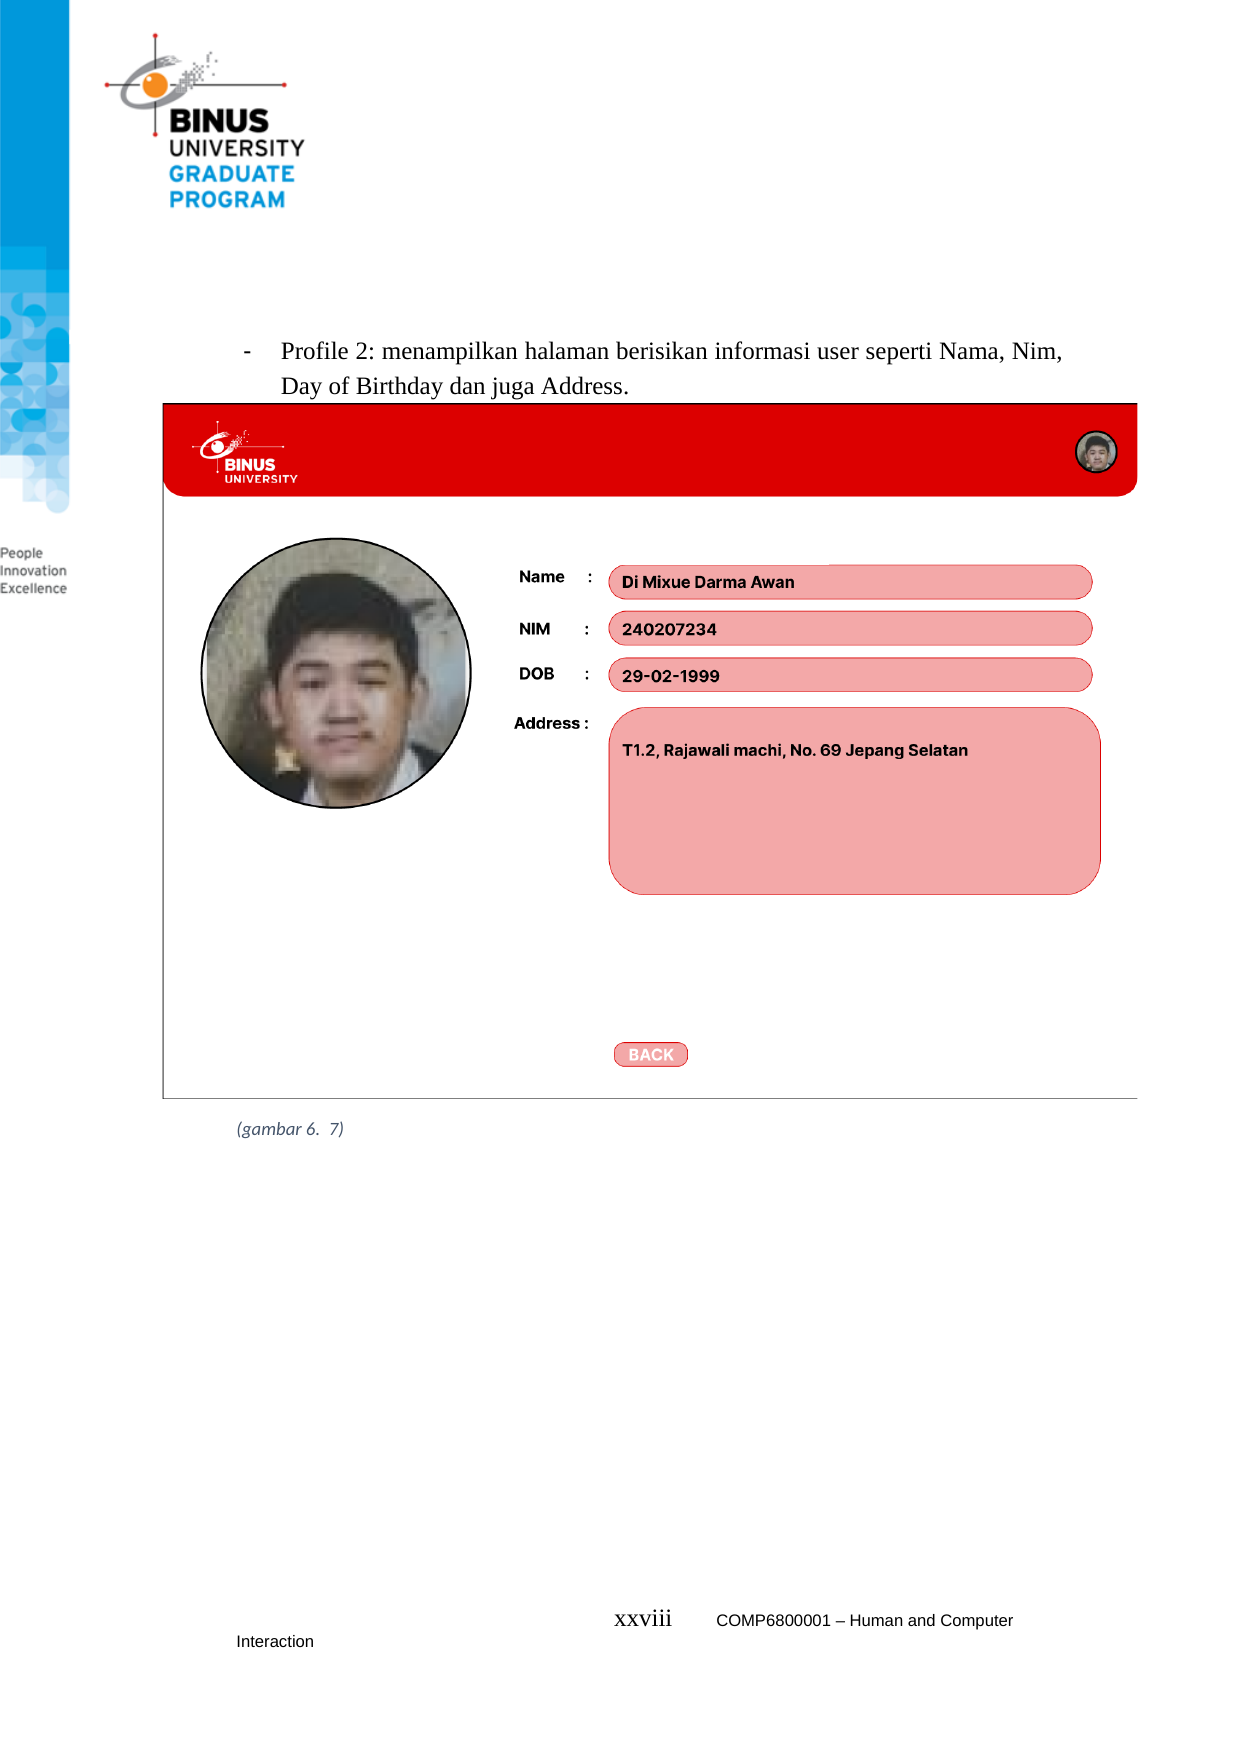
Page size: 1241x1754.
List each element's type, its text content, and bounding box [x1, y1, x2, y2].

text (gambar 6. 7) [236, 1118, 1063, 1141]
picture [0, 0, 1138, 1099]
list Profile 2: menampilkan halaman berisikan informasi user seperti Nama, Nim, Day of Birthday dan juga Address. [243, 332, 1063, 399]
